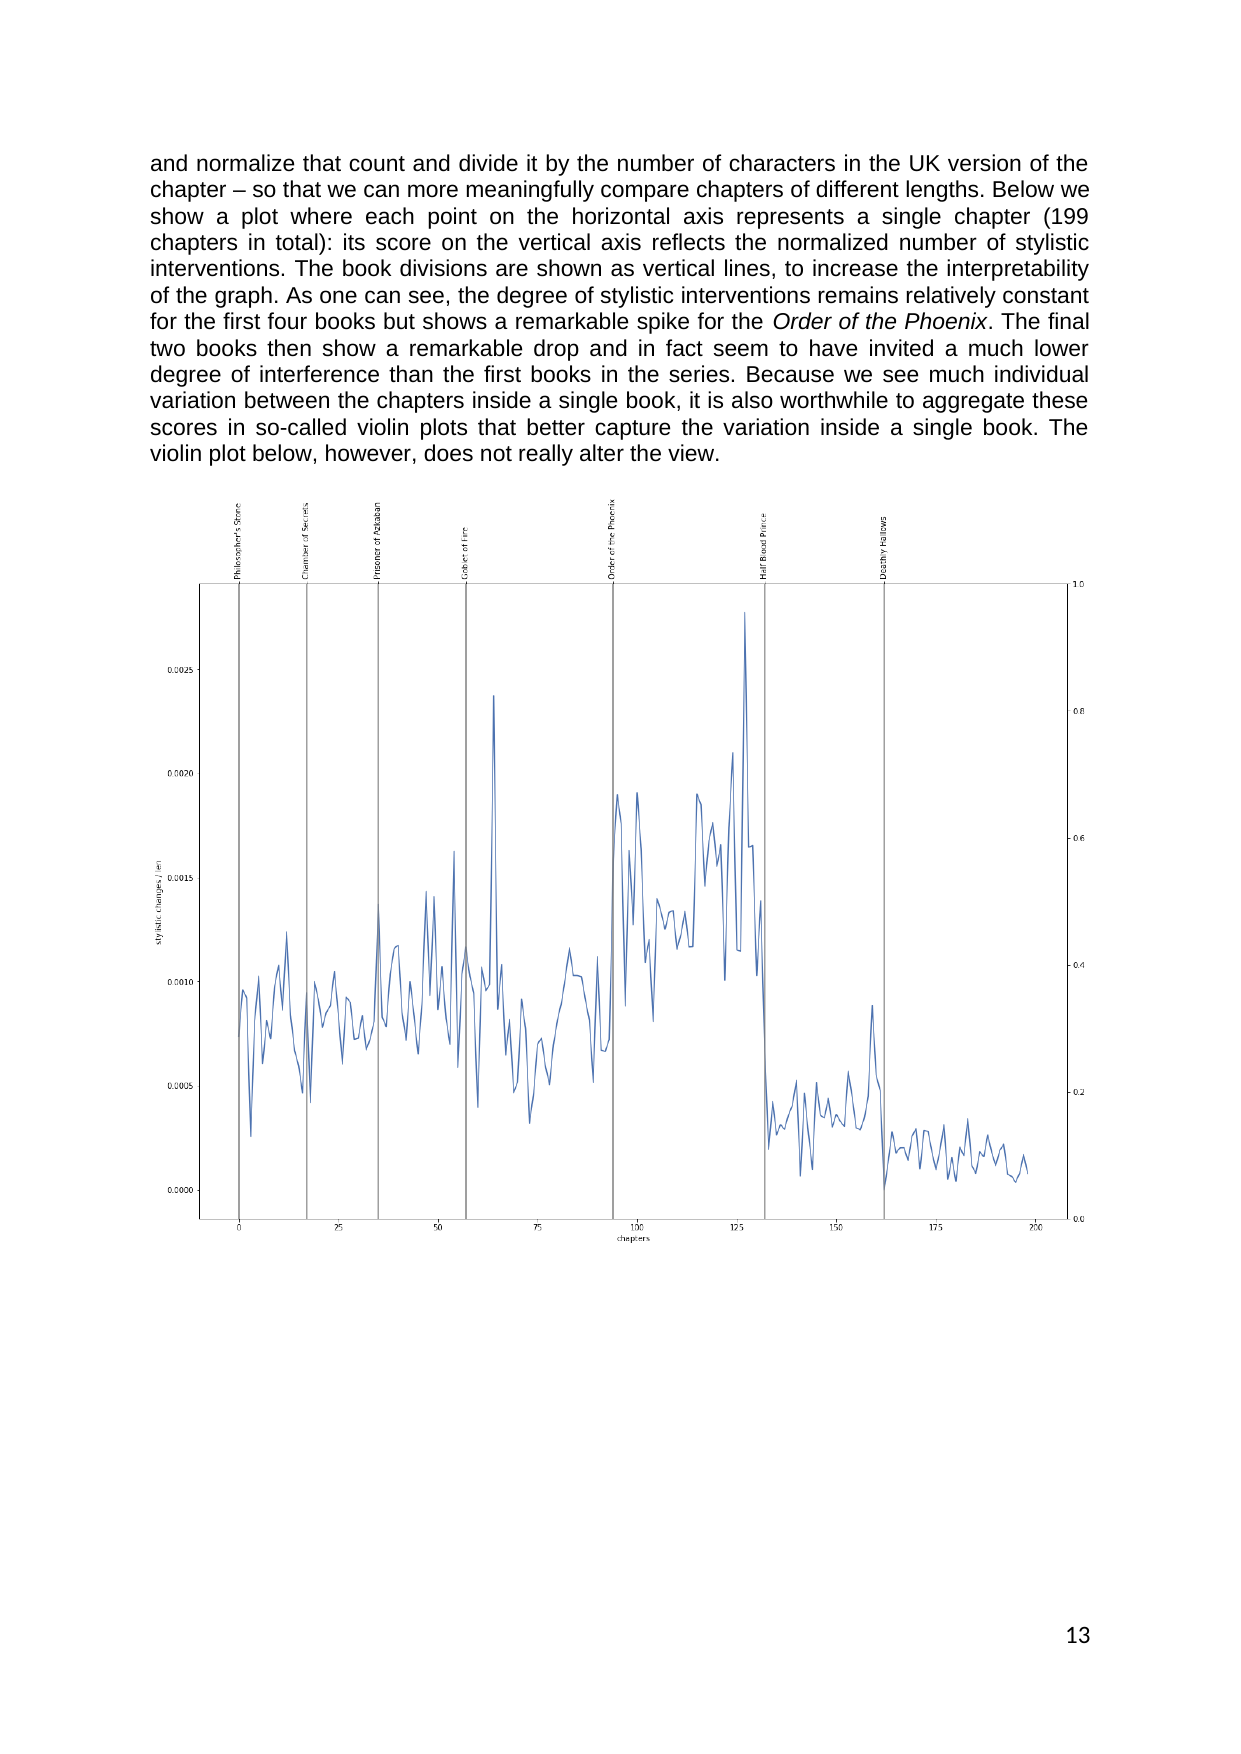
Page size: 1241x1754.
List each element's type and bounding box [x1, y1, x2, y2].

text [150, 150, 1090, 466]
picture [150, 492, 1090, 1248]
